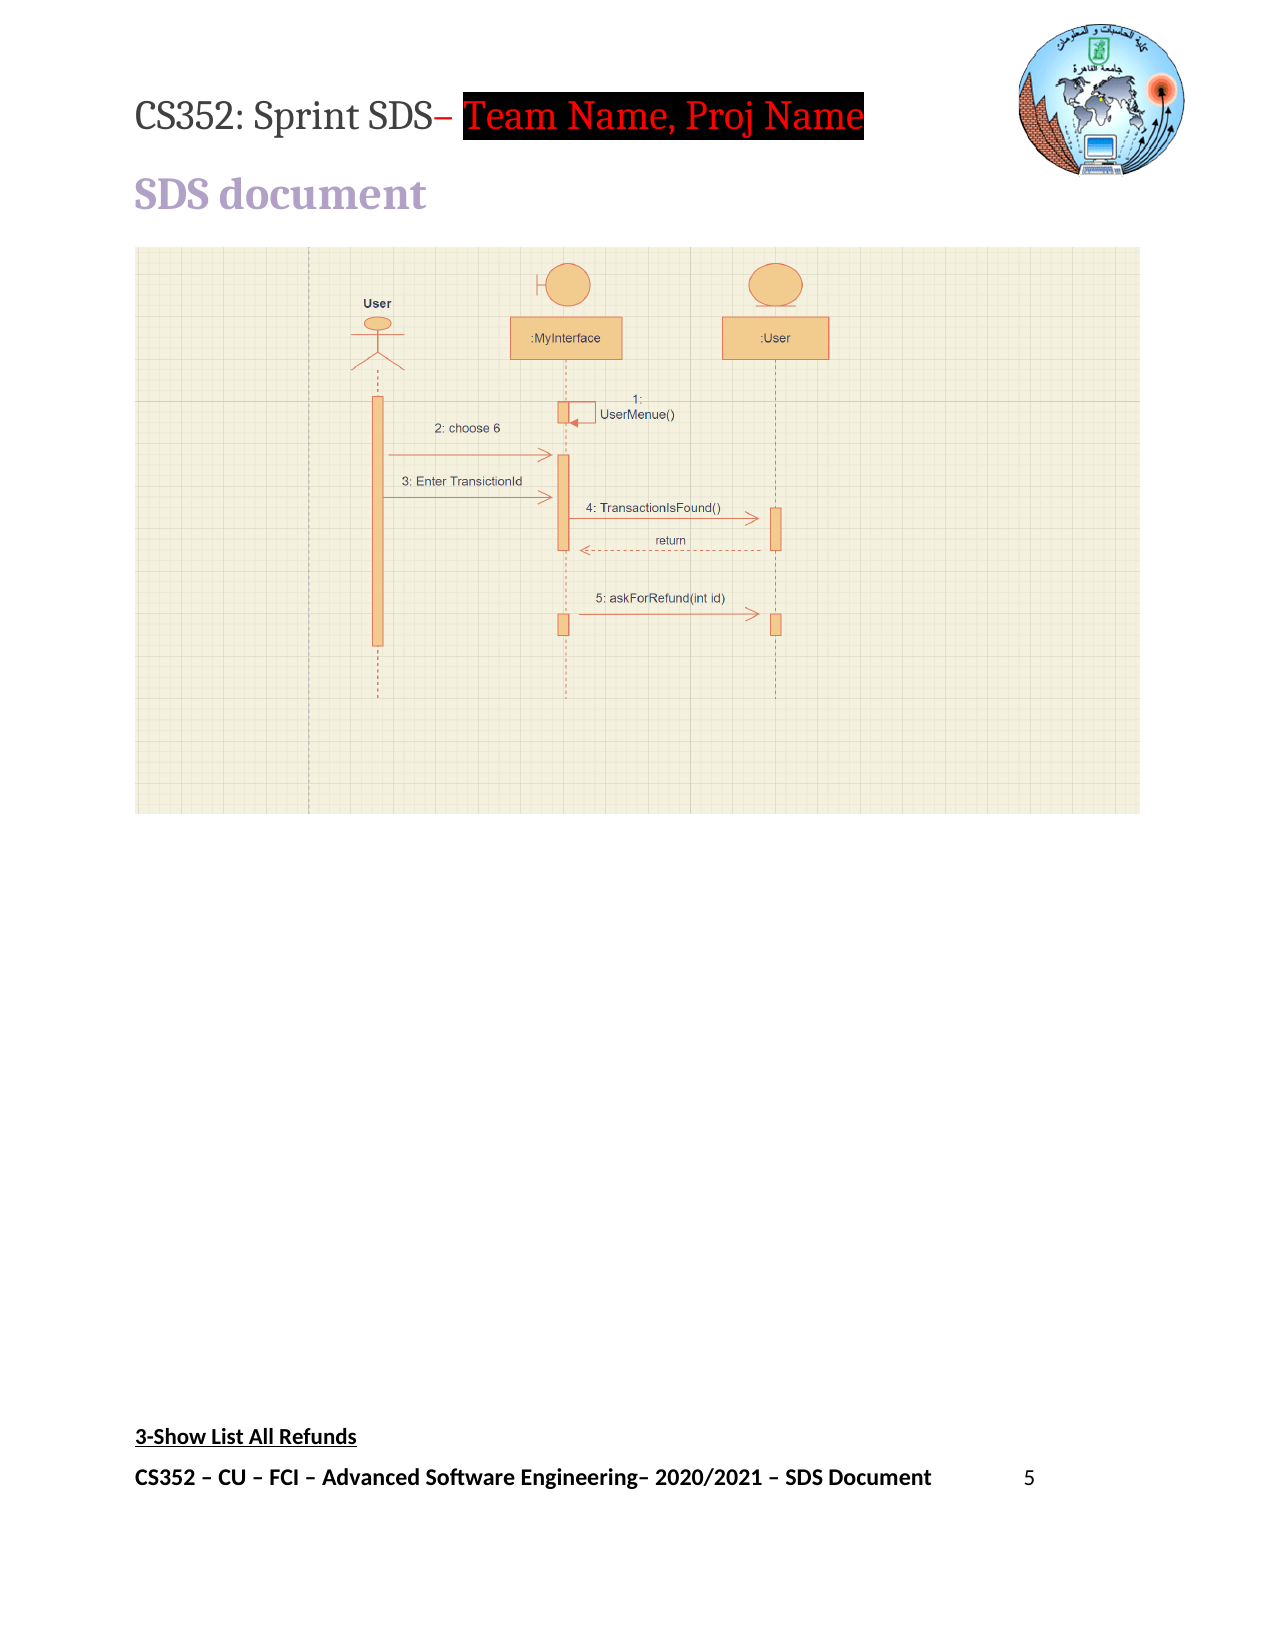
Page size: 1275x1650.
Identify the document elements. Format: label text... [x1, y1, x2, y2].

text 3-Show List All Refunds [135, 1422, 1140, 1450]
picture [1018, 24, 1186, 180]
picture [135, 247, 1140, 814]
